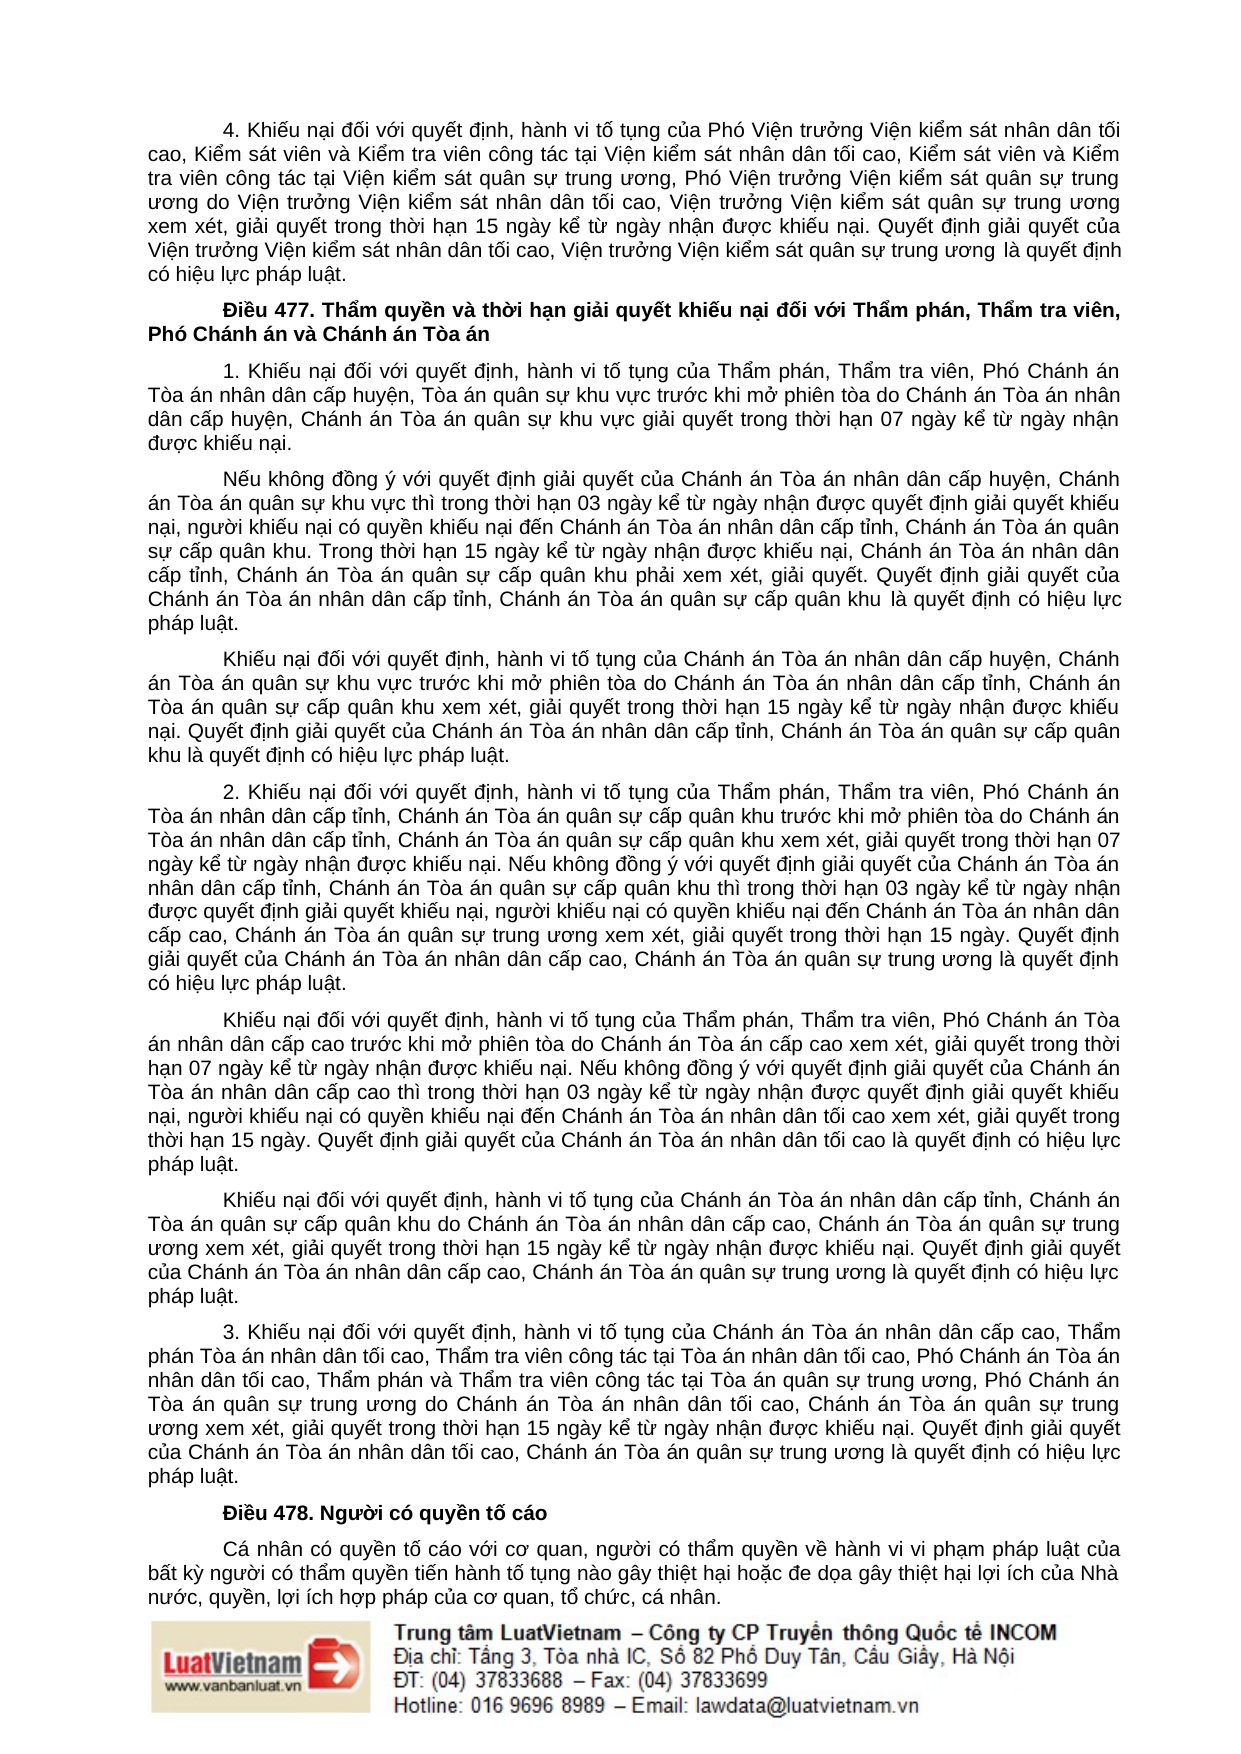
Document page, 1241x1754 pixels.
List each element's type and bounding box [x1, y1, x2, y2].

picture [147, 1615, 1087, 1732]
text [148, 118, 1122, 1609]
